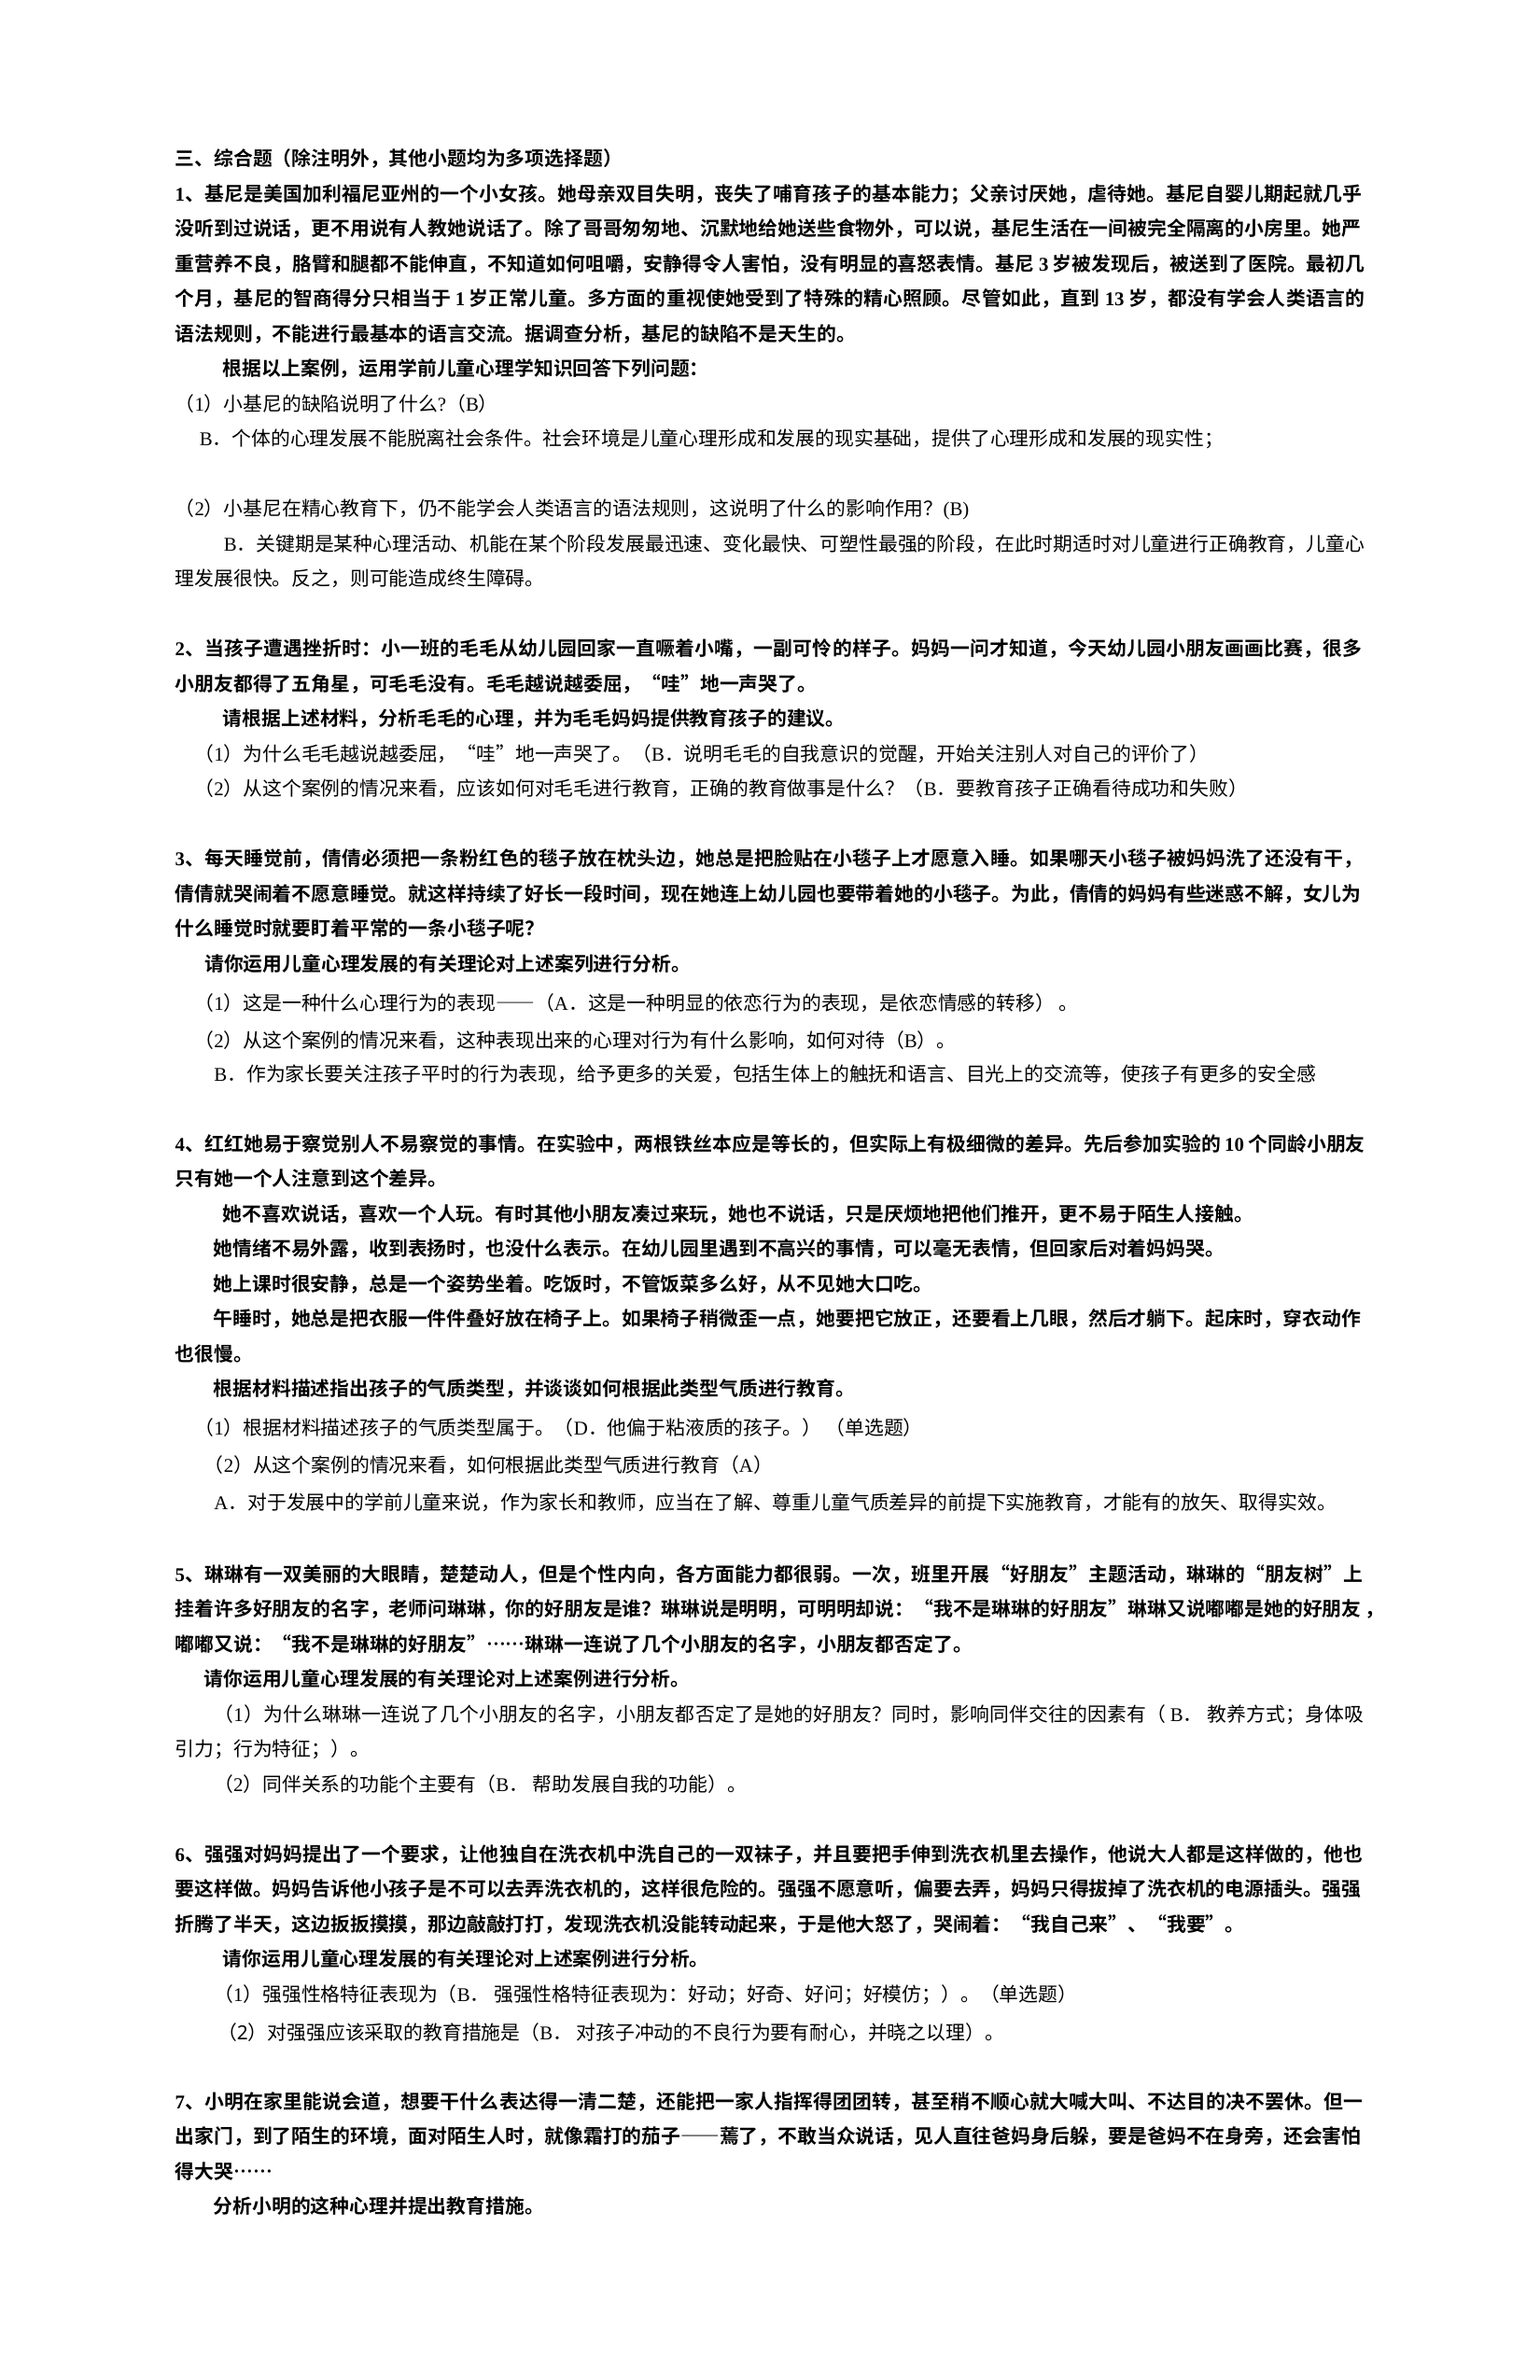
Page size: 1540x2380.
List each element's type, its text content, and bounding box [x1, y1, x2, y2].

text （2）从这个案例的情况来看，应该如何对毛毛进行教育，正确的教育做事是什么？（B．要教育孩子正确看待成功和失败） [175, 770, 1365, 805]
text 2、当孩子遭遇挫折时：小一班的毛毛从幼儿园回家一直噘着小嘴，一副可怜的样子。妈妈一问才知道，今天幼儿园小朋友画画比赛，很多小朋友都得了五角星，可毛毛没有。毛毛越说越委屈，“哇”地一声哭了。 [175, 630, 1365, 700]
text 请根据上述材料，分析毛毛的心理，并为毛毛妈妈提供教育孩子的建议。 [175, 700, 1365, 735]
text （1）为什么琳琳一连说了几个小朋友的名字，小朋友都否定了是她的好朋友？同时，影响同伴交往的因素有（B． 教养方式；身体吸引力；行为特征；）。 [175, 1695, 1365, 1765]
text 根据材料描述指出孩子的气质类型，并谈谈如何根据此类型气质进行教育。 [175, 1370, 1365, 1405]
text 请你运用儿童心理发展的有关理论对上述案例进行分析。 [175, 1940, 1365, 1975]
text （2）小基尼在精心教育下，仍不能学会人类语言的语法规则，这说明了什么的影响作用？(B) [175, 490, 1365, 525]
text 6、强强对妈妈提出了一个要求，让他独自在洗衣机中洗自己的一双袜子，并且要把手伸到洗衣机里去操作，他说大人都是这样做的，他也要这样做。妈妈告诉他小孩子是不可以去弄洗衣机的，这样很危险的。强强不愿意听，偏要去弄，妈妈只得拔掉了洗衣机的电源插头。强强折腾了半天，这边扳扳摸摸，那边敲敲打打，发现洗衣机没能转动起来，于是他大怒了，哭闹着：“我自己来”、“我要”。 [175, 1835, 1365, 1940]
text 请你运用儿童心理发展的有关理论对上述案例进行分析。 [175, 1660, 1365, 1695]
text 3、每天睡觉前，倩倩必须把一条粉红色的毯子放在枕头边，她总是把脸贴在小毯子上才愿意入睡。如果哪天小毯子被妈妈洗了还没有干，倩倩就哭闹着不愿意睡觉。就这样持续了好长一段时间，现在她连上幼儿园也要带着她的小毯子。为此，倩倩的妈妈有些迷惑不解，女儿为什么睡觉时就要盯着平常的一条小毯子呢？ [175, 840, 1365, 945]
text A．对于发展中的学前儿童来说，作为家长和教师，应当在了解、尊重儿童气质差异的前提下实施教育，才能有的放矢、取得实效。 [175, 1480, 1365, 1518]
text （1）强强性格特征表现为（B． 强强性格特征表现为：好动；好奇、好问；好模仿；）。（单选题） [175, 1975, 1365, 2010]
text 5、琳琳有一双美丽的大眼睛，楚楚动人，但是个性内向，各方面能力都很弱。一次，班里开展“好朋友”主题活动，琳琳的“朋友树”上挂着许多好朋友的名字，老师问琳琳，你的好朋友是谁？琳琳说是明明，可明明却说：“我不是琳琳的好朋友”琳琳又说嘟嘟是她的好朋友，嘟嘟又说：“我不是琳琳的好朋友”……琳琳一连说了几个小朋友的名字，小朋友都否定了。 [175, 1555, 1365, 1660]
text （1）根据材料描述孩子的气质类型属于。（D．他偏于粘液质的孩子。） （单选题） [175, 1405, 1365, 1443]
text 1、基尼是美国加利福尼亚州的一个小女孩。她母亲双目失明，丧失了哺育孩子的基本能力；父亲讨厌她，虐待她。基尼自婴儿期起就几乎没听到过说话，更不用说有人教她说话了。除了哥哥匆匆地、沉默地给她送些食物外，可以说，基尼生活在一间被完全隔离的小房里。她严重营养不良，胳臂和腿都不能伸直，不知道如何咀嚼，安静得令人害怕，没有明显的喜怒表情。基尼3岁被发现后，被送到了医院。最初几个月，基尼的智商得分只相当于1岁正常儿童。多方面的重视使她受到了特殊的精心照顾。尽管如此，直到13岁，都没有学会人类语言的语法规则，不能进行最基本的语言交流。据调查分析，基尼的缺陷不是天生的。 [175, 175, 1365, 350]
text 根据以上案例，运用学前儿童心理学知识回答下列问题： [175, 350, 1365, 385]
text 请你运用儿童心理发展的有关理论对上述案列进行分析。 [175, 945, 1365, 980]
text （2）从这个案例的情况来看，如何根据此类型气质进行教育（A） [175, 1443, 1365, 1480]
text （2）同伴关系的功能个主要有（B． 帮助发展自我的功能）。 [175, 1765, 1365, 1800]
text （2）从这个案例的情况来看，这种表现出来的心理对行为有什么影响，如何对待（B）。 [175, 1017, 1365, 1055]
text B．个体的心理发展不能脱离社会条件。社会环境是儿童心理形成和发展的现实基础，提供了心理形成和发展的现实性； [175, 420, 1365, 455]
text 她不喜欢说话，喜欢一个人玩。有时其他小朋友凑过来玩，她也不说话，只是厌烦地把他们推开，更不易于陌生人接触。 [175, 1195, 1365, 1230]
text 她情绪不易外露，收到表扬时，也没什么表示。在幼儿园里遇到不高兴的事情，可以毫无表情，但回家后对着妈妈哭。 [175, 1230, 1365, 1265]
text （1）这是一种什么心理行为的表现——（A．这是一种明显的依恋行为的表现，是依恋情感的转移） 。 [175, 980, 1365, 1017]
text 4、红红她易于察觉别人不易察觉的事情。在实验中，两根铁丝本应是等长的，但实际上有极细微的差异。先后参加实验的10个同龄小朋友，只有她一个人注意到这个差异。 [175, 1125, 1365, 1195]
text 三、综合题（除注明外，其他小题均为多项选择题） [175, 140, 1365, 175]
text 午睡时，她总是把衣服一件件叠好放在椅子上。如果椅子稍微歪一点，她要把它放正，还要看上几眼，然后才躺下。起床时，穿衣动作也很慢。 [175, 1300, 1365, 1370]
text B．关键期是某种心理活动、机能在某个阶段发展最迅速、变化最快、可塑性最强的阶段，在此时期适时对儿童进行正确教育，儿童心理发展很快。反之，则可能造成终生障碍。 [175, 525, 1365, 595]
text B．作为家长要关注孩子平时的行为表现，给予更多的关爱，包括生体上的触抚和语言、目光上的交流等，使孩子有更多的安全感 [175, 1055, 1365, 1090]
text 7、小明在家里能说会道，想要干什么表达得一清二楚，还能把一家人指挥得团团转，甚至稍不顺心就大喊大叫、不达目的决不罢休。但一出家门，到了陌生的环境，面对陌生人时，就像霜打的茄子——蔫了，不敢当众说话，见人直往爸妈身后躲，要是爸妈不在身旁，还会害怕得大哭…… [175, 2082, 1365, 2188]
text （1）小基尼的缺陷说明了什么?（B） [175, 385, 1365, 420]
text 她上课时很安静，总是一个姿势坐着。吃饭时，不管饭菜多么好，从不见她大口吃。 [175, 1265, 1365, 1300]
text 分析小明的这种心理并提出教育措施。 [175, 2188, 1365, 2222]
text （1）为什么毛毛越说越委屈，“哇”地一声哭了。（B．说明毛毛的自我意识的觉醒，开始关注别人对自己的评价了） [175, 735, 1365, 770]
text （2）对强强应该采取的教育措施是（B． 对孩子冲动的不良行为要有耐心，并晓之以理）。 [175, 2010, 1365, 2048]
